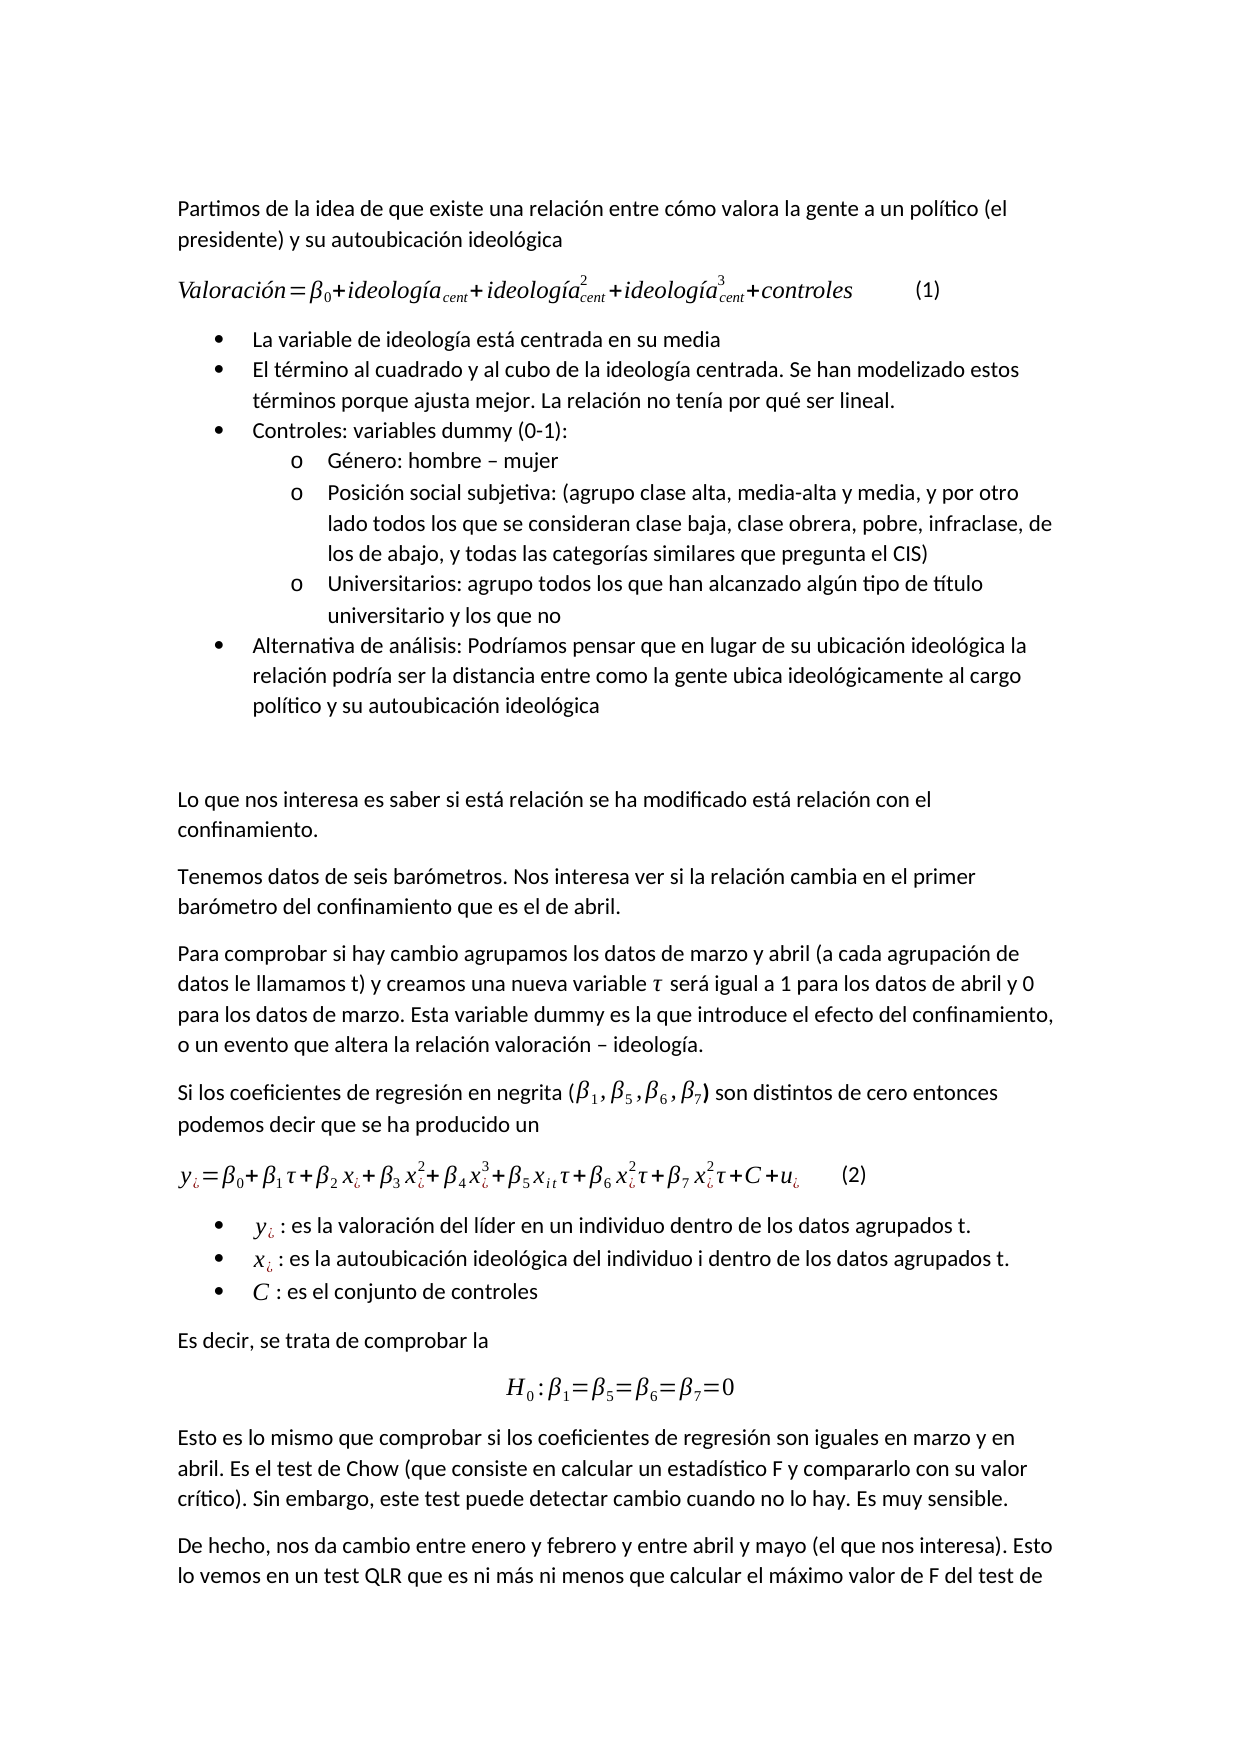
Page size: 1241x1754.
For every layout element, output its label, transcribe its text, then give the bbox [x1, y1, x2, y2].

list Posición social subjetiva: (agrupo clase alta, media-alta y media, y por otro lado todos los que se consideran clase baja, clase obrera, pobre, infraclase, de los de abajo, y todas las categorías similares que pregunta el CIS) [290, 478, 1063, 567]
text Lo que nos interesa es saber si está relación se ha modificado está relación con el confinamiento. [177, 785, 1063, 843]
text Es decir, se trata de comprobar la [177, 1326, 1063, 1354]
text Tenemos datos de seis barómetros. Nos interesa ver si la relación cambia en el primer barómetro del confinamiento que es el de abril. [177, 862, 1063, 920]
list El término al cuadrado y al cubo de la ideología centrada. Se han modelizado estos términos porque ajusta mejor. La relación no tenía por qué ser lineal. [215, 356, 1063, 414]
list : es el conjunto de controles [215, 1277, 1063, 1308]
list Controles: variables dummy (0-1): [215, 416, 1063, 444]
list La variable de ideología está centrada en su media [215, 325, 1063, 353]
text Partimos de la idea de que existe una relación entre cómo valora la gente a un político (el presidente) y su autoubicación ideológica [177, 194, 1063, 253]
list Alternativa de análisis: Podríamos pensar que en lugar de su ubicación ideológica la relación podría ser la distancia entre como la gente ubica ideológicamente al cargo político y su autoubicación ideológica [215, 631, 1063, 719]
text Para comprobar si hay cambio agrupamos los datos de marzo y abril (a cada agrupación de datos le llamamos t) y creamos una nueva variable será igual a 1 para los datos de abril y 0 para los datos de marzo. Esta variable dummy es la que introduce el efecto del confinamiento, o un evento que altera la relación valoración – ideología. [177, 939, 1063, 1058]
list Universitarios: agrupo todos los que han alcanzado algún tipo de título universitario y los que no [290, 569, 1063, 629]
text (2) [177, 1157, 1063, 1192]
text Esto es lo mismo que comprobar si los coeficientes de regresión son iguales en marzo y en abril. Es el test de Chow (que consiste en calcular un estadístico F y compararlo con su valor crítico). Sin embargo, este test puede detectar cambio cuando no lo hay. Es muy sensible. [177, 1423, 1063, 1512]
text Si los coeficientes de regresión en negrita () son distintos de cero entonces podemos decir que se ha producido un [177, 1077, 1063, 1138]
list : es la valoración del líder en un individuo dentro de los datos agrupados t. [215, 1211, 1063, 1242]
text (1) [177, 272, 1063, 306]
list : es la autoubicación ideológica del individuo i dentro de los datos agrupados t. [215, 1244, 1063, 1275]
list Género: hombre – mujer [290, 446, 1063, 475]
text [177, 1531, 1063, 1589]
